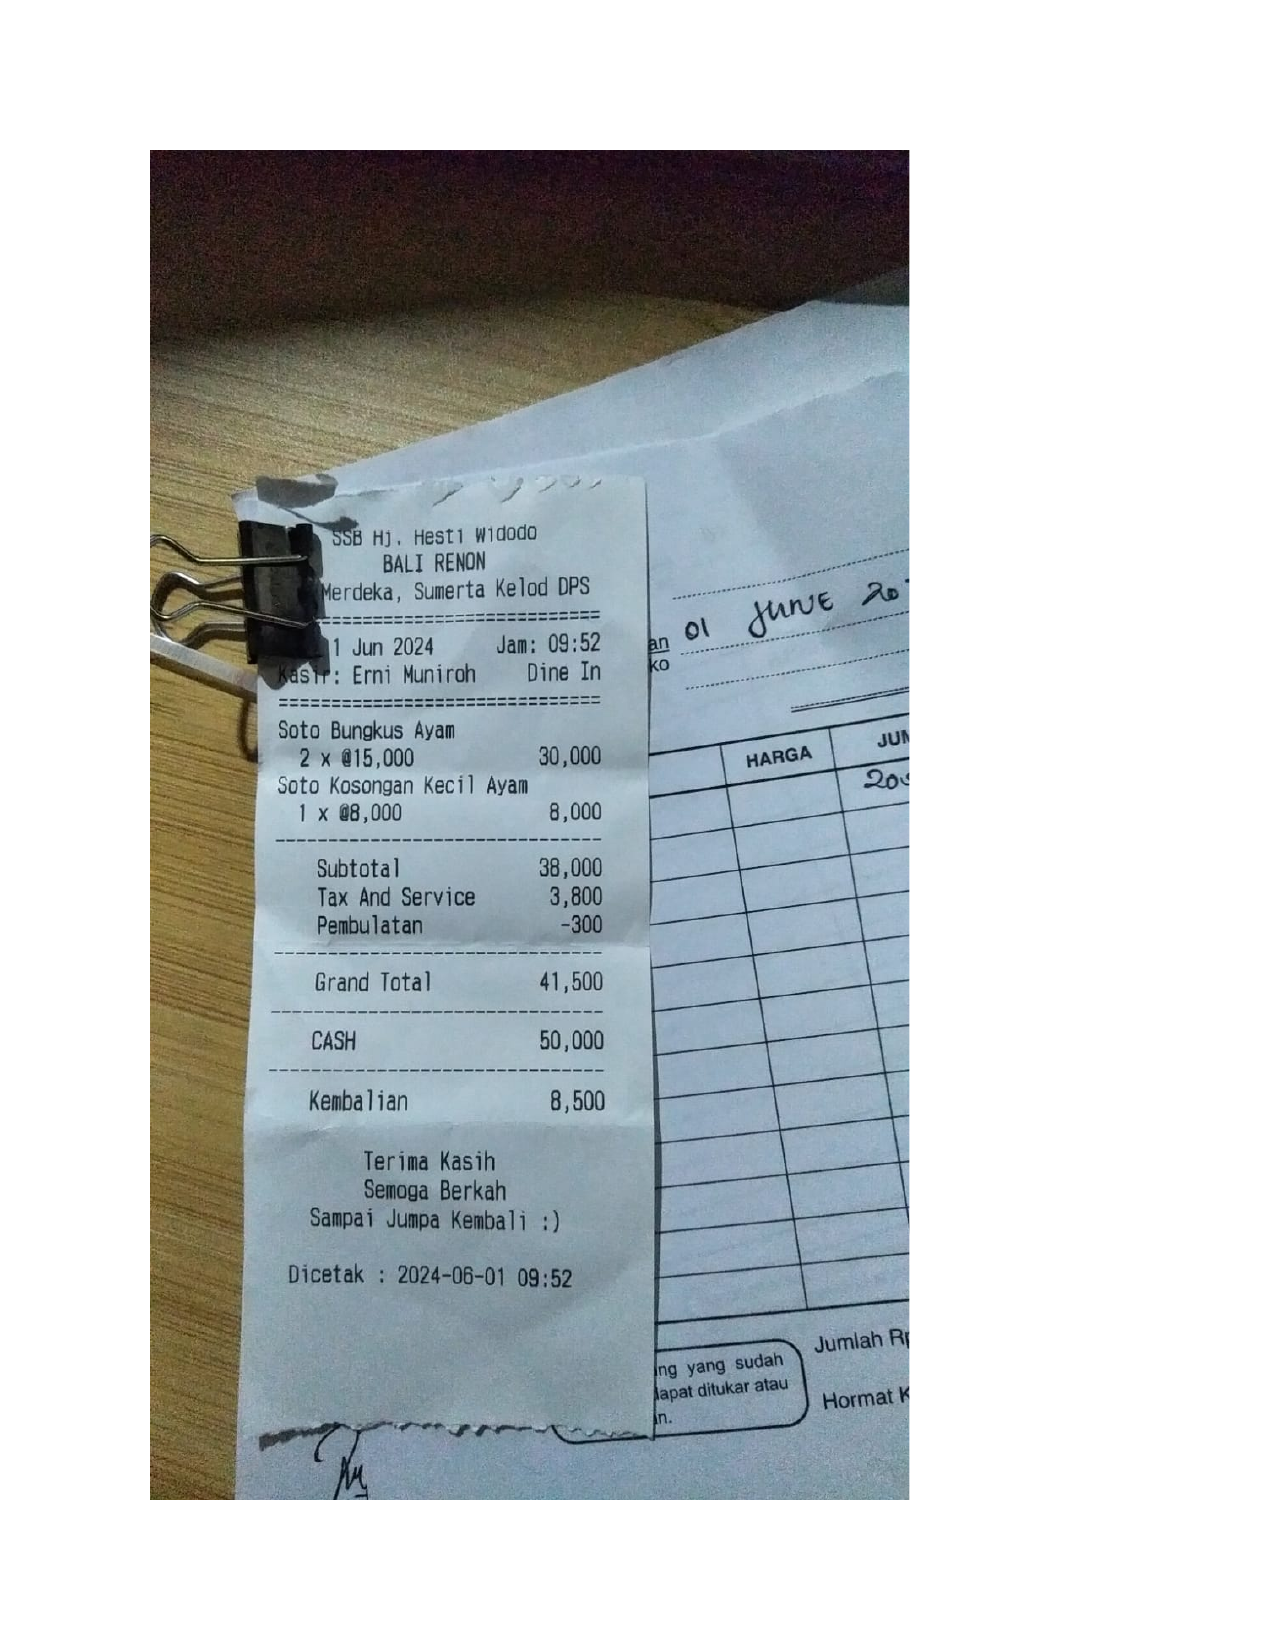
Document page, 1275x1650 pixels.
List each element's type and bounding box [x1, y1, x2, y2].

picture [150, 150, 910, 1500]
